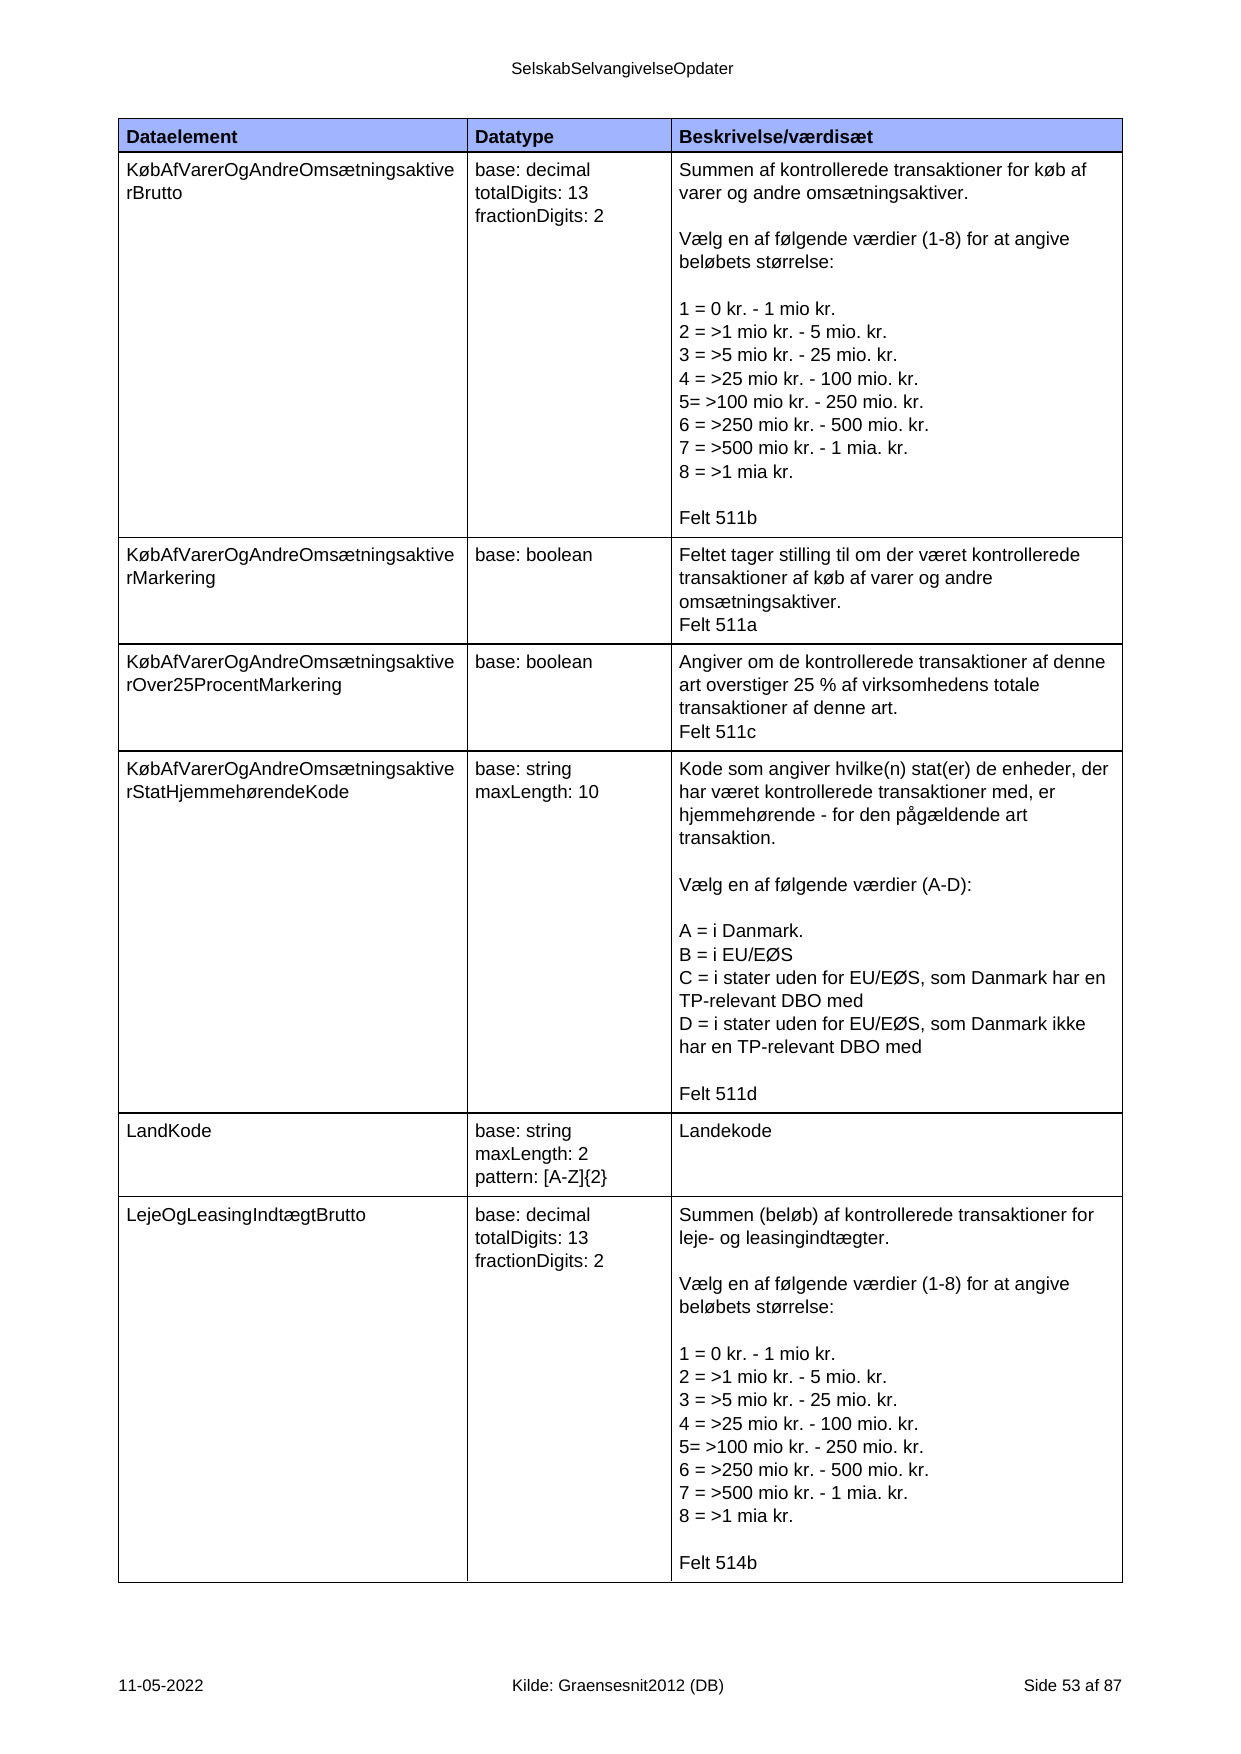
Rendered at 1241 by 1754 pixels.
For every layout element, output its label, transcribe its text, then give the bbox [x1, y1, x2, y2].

table_cell LejeOgLeasingIndtægtBrutto [119, 1197, 467, 1581]
table_cell Angiver om de kontrollerede transaktioner af denne art overstiger 25 % af virksomhedens totale transaktioner af denne art. Felt 511c [672, 645, 1122, 750]
table_cell base: boolean [468, 538, 671, 643]
table_header Dataelement [119, 119, 467, 151]
table_cell KøbAfVarerOgAndreOmsætningsaktiverOver25ProcentMarkering [119, 645, 467, 750]
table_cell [468, 153, 671, 536]
table_header Datatype [468, 119, 671, 151]
table_cell KøbAfVarerOgAndreOmsætningsaktiverBrutto [119, 153, 467, 536]
table_cell KøbAfVarerOgAndreOmsætningsaktiverMarkering [119, 538, 467, 643]
table_cell LandKode [119, 1114, 467, 1196]
table_cell Kode som angiver hvilke(n) stat(er) de enheder, der har været kontrollerede transaktioner med, er hjemmehørende - for den pågældende art transaktion. Vælg en af følgende værdier (A-D): A = i Danmark. B = i EU/EØS C = i stater uden for EU/EØS, som Danmark har en TP-relevant DBO med D = i stater uden for EU/EØS, som Danmark ikke har en TP-relevant DBO med Felt 511d [672, 752, 1122, 1112]
table_cell base: string maxLength: 2 pattern: [A-Z]{2} [468, 1114, 671, 1196]
table_cell base: string maxLength: 10 [468, 752, 671, 1112]
table_cell Summen (beløb) af kontrollerede transaktioner for leje- og leasingindtægter. Vælg en af følgende værdier (1-8) for at angive beløbets størrelse: 1 = 0 kr. - 1 mio kr. 2 = >1 mio kr. - 5 mio. kr. 3 = >5 mio kr. - 25 mio. kr. 4 = >25 mio kr. - 100 mio. kr. 5= >100 mio kr. - 250 mio. kr. 6 = >250 mio kr. - 500 mio. kr. 7 = >500 mio kr. - 1 mia. kr. 8 = >1 mia kr. Felt 514b [672, 1197, 1122, 1581]
table_cell Summen af kontrollerede transaktioner for køb af varer og andre omsætningsaktiver. Vælg en af følgende værdier (1-8) for at angive beløbets størrelse: 1 = 0 kr. - 1 mio kr. 2 = >1 mio kr. - 5 mio. kr. 3 = >5 mio kr. - 25 mio. kr. 4 = >25 mio kr. - 100 mio. kr. 5= >100 mio kr. - 250 mio. kr. 6 = >250 mio kr. - 500 mio. kr. 7 = >500 mio kr. - 1 mia. kr. 8 = >1 mia kr. Felt 511b [672, 153, 1122, 536]
table_header Beskrivelse/værdisæt [672, 119, 1122, 151]
table_cell base: boolean [468, 645, 671, 750]
table_cell KøbAfVarerOgAndreOmsætningsaktiverStatHjemmehørendeKode [119, 752, 467, 1112]
table_cell base: decimal totalDigits: 13 fractionDigits: 2 [468, 1197, 671, 1581]
table_cell Landekode [672, 1114, 1122, 1196]
table_cell Feltet tager stilling til om der været kontrollerede transaktioner af køb af varer og andre omsætningsaktiver. Felt 511a [672, 538, 1122, 643]
